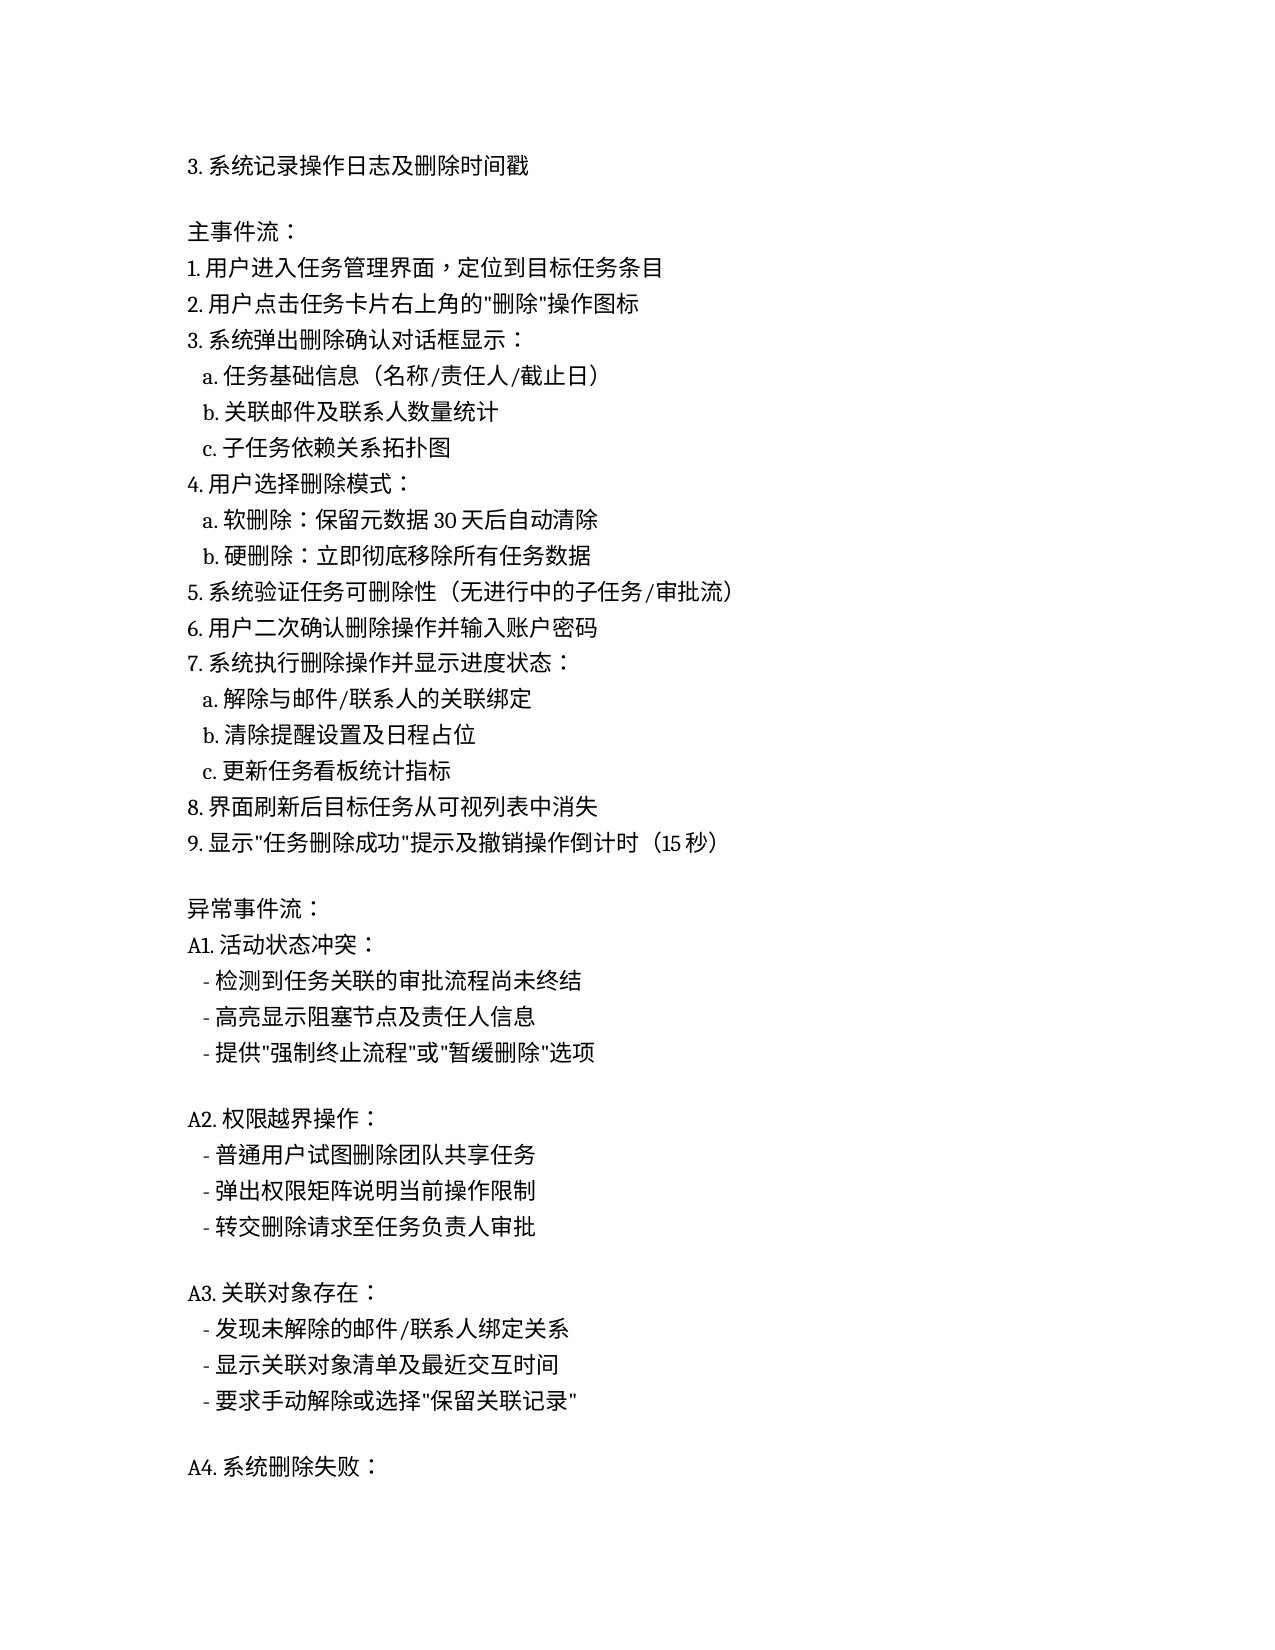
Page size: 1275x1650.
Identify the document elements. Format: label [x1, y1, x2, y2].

text [187, 150, 1087, 1482]
